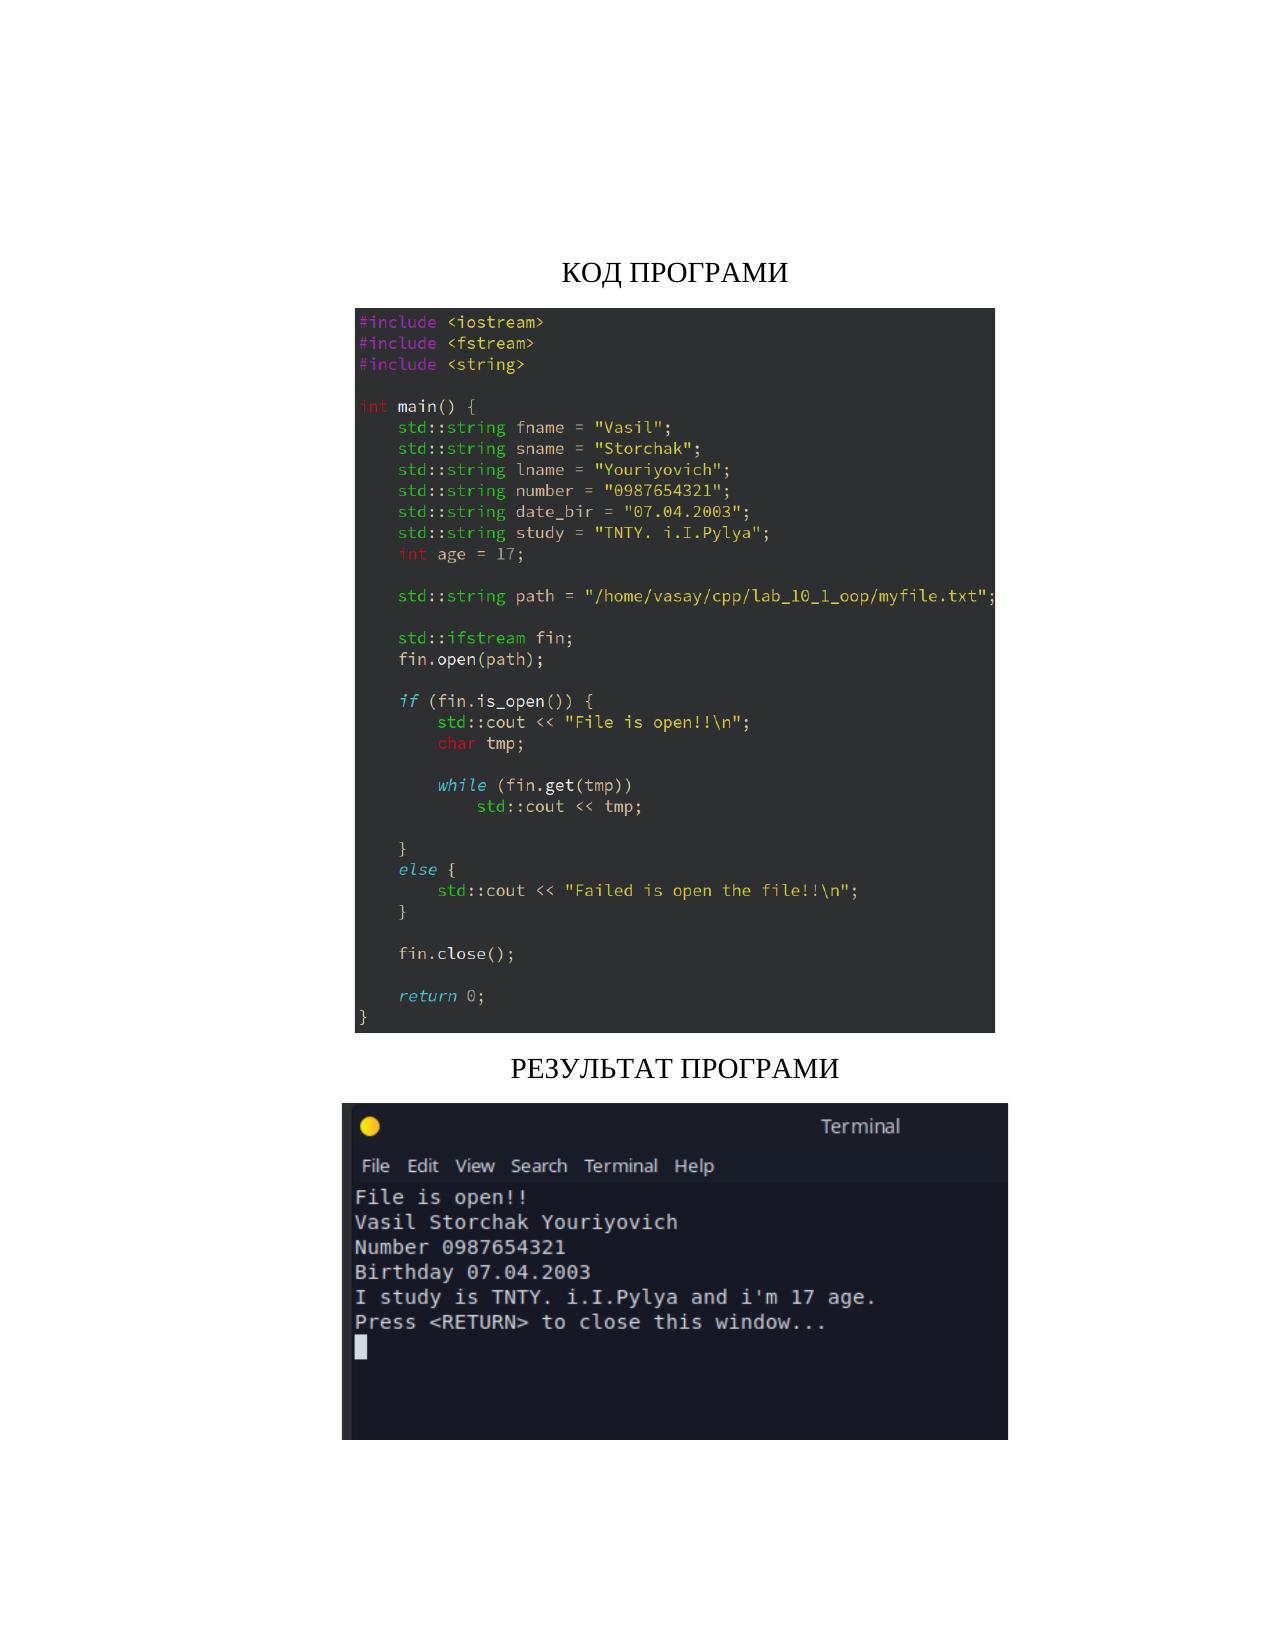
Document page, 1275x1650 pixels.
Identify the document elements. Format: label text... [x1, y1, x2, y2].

picture [354, 308, 996, 1033]
picture [341, 1103, 1009, 1440]
text КОД ПРОГРАМИ [150, 256, 1125, 289]
text РЕЗУЛЬТАТ ПРОГРАМИ [150, 1051, 1125, 1085]
